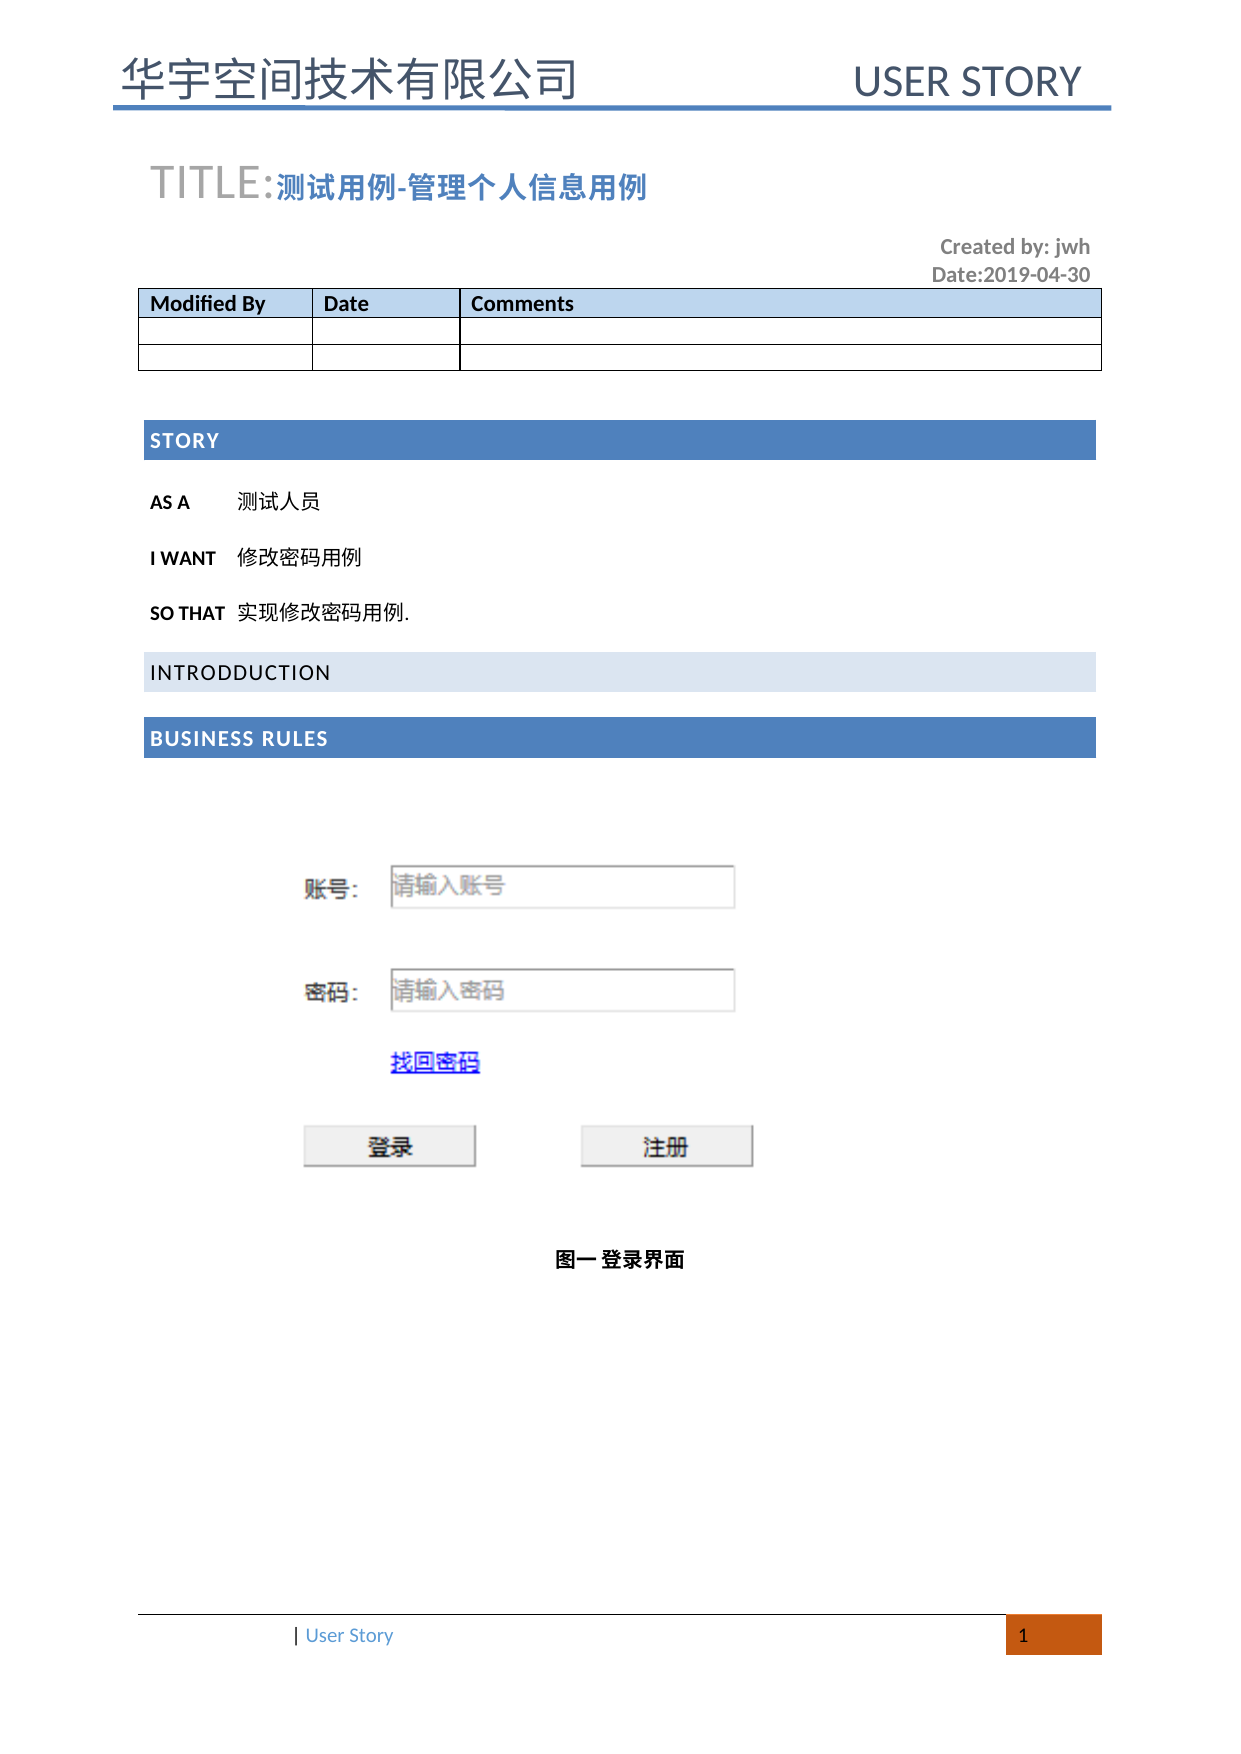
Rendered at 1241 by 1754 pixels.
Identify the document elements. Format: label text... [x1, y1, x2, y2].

table_cell [139, 318, 312, 343]
table_cell [461, 318, 1101, 343]
subtitle IntroDduction [150, 658, 1090, 686]
subtitle Story [150, 426, 1090, 454]
picture [225, 832, 838, 1219]
table_cell [313, 345, 459, 370]
text Created by: jwh [150, 232, 1090, 260]
table_cell [139, 345, 312, 370]
title Title:测试用例-管理个人信息用例 [150, 150, 1090, 211]
text SO THAT 实现修改密码用例. [150, 596, 1090, 627]
text I WANT 修改密码用例 [150, 541, 1090, 571]
table_header Date [313, 289, 459, 317]
subtitle Business rules [150, 724, 1090, 752]
table_header Comments [461, 289, 1101, 317]
text Date:2019-04-30 [150, 260, 1090, 288]
text AS A 测试人员 [150, 485, 1090, 516]
text 图一 登录界面 [150, 1243, 1090, 1273]
table_cell [461, 345, 1101, 370]
table_header Modified By [139, 289, 312, 317]
table_cell [313, 318, 459, 343]
